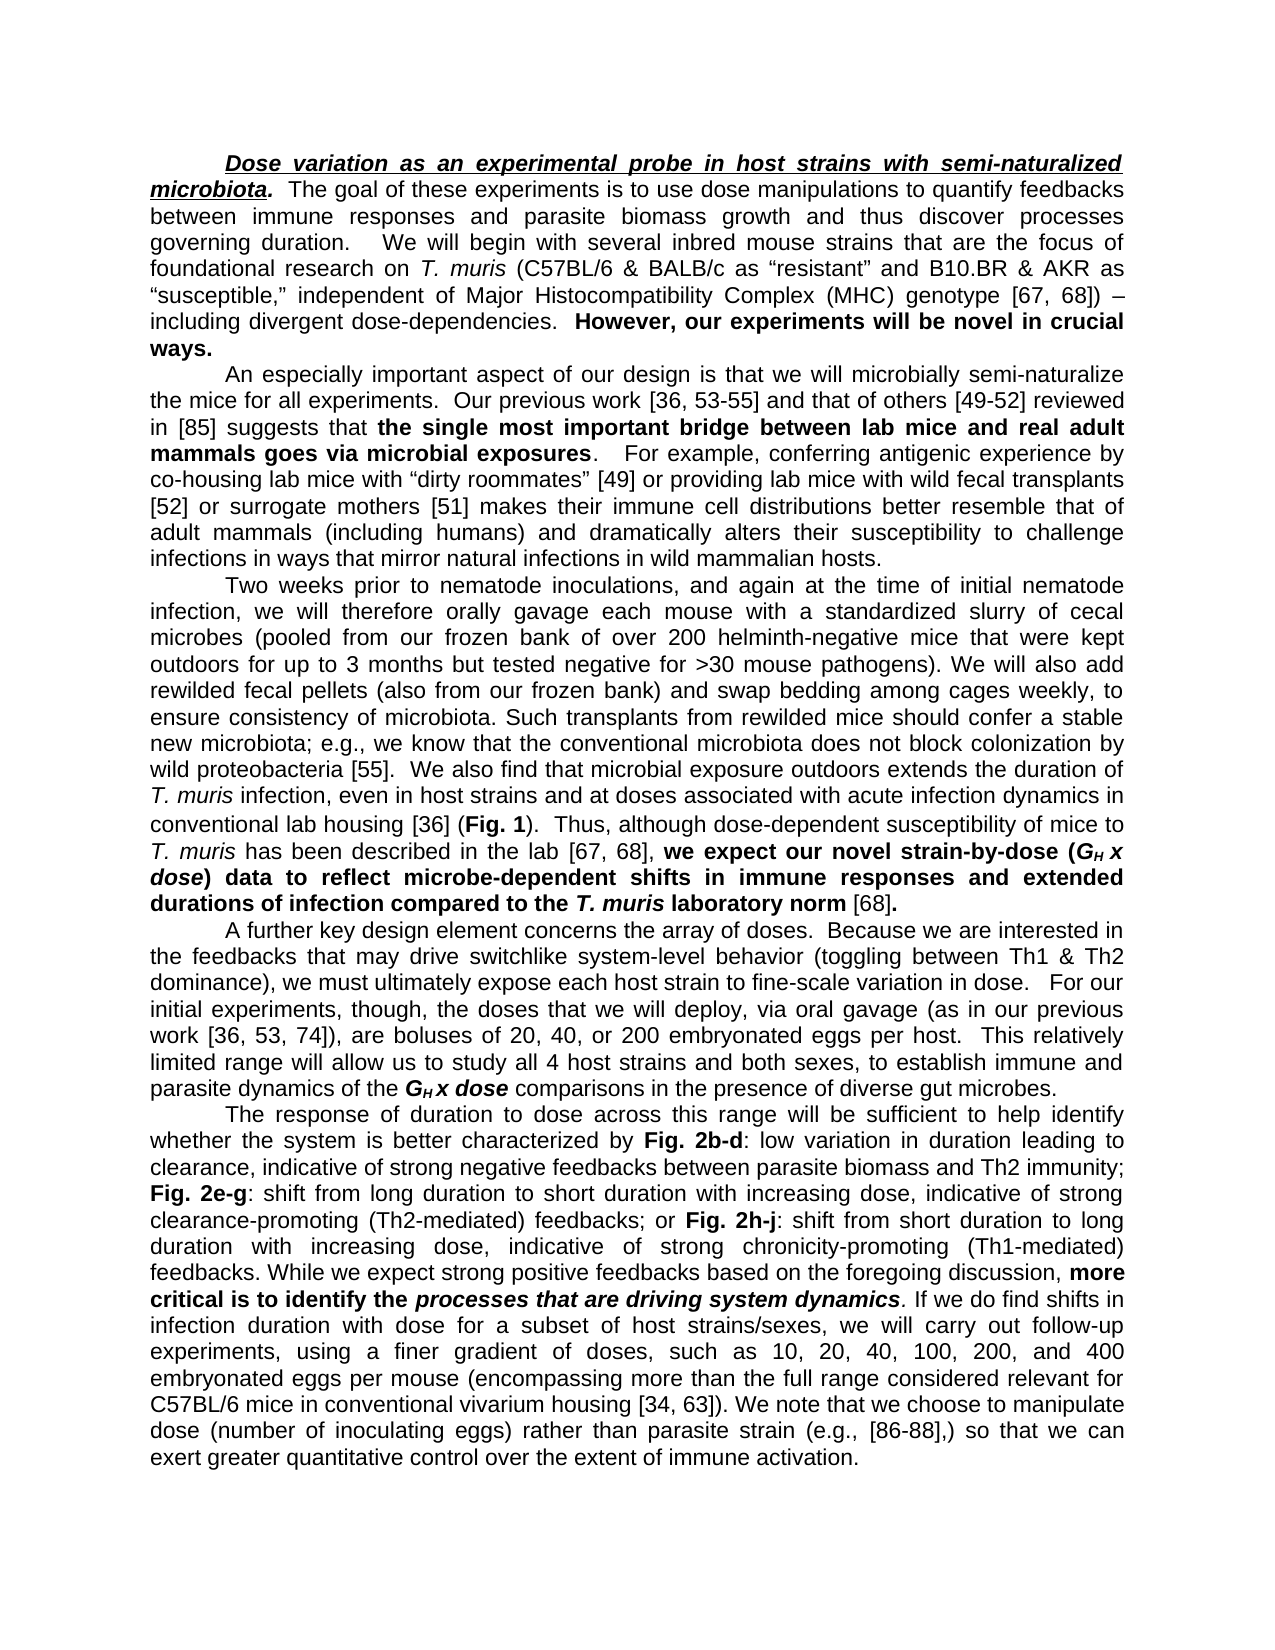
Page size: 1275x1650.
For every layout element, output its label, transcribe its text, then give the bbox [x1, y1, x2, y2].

text An especially important aspect of our design is that we will microbially semi-naturalize the mice for all experiments. Our previous work [36, 53-55] and that of others [49-52] reviewed in [85] suggests that the single most important bridge between lab mice and real adult mammals goes via microbial exposures. For example, conferring antigenic experience by co-housing lab mice with “dirty roommates” [49] or providing lab mice with wild fecal transplants [52] or surrogate mothers [51] makes their immune cell distributions better resemble that of adult mammals (including humans) and dramatically alters their susceptibility to challenge infections in ways that mirror natural infections in wild mammalian hosts. [150, 361, 1125, 572]
text Dose variation as an experimental probe in host strains with semi-naturalized microbiota. The goal of these experiments is to use dose manipulations to quantify feedbacks between immune responses and parasite biomass growth and thus discover processes governing duration. We will begin with several inbred mouse strains that are the focus of foundational research on T. muris (C57BL/6 & BALB/c as “resistant” and B10.BR & AKR as “susceptible,” independent of Major Histocompatibility Complex (MHC) genotype [67, 68]) – including divergent dose-dependencies. However, our experiments will be novel in crucial ways. [150, 150, 1125, 361]
text Two weeks prior to nematode inoculations, and again at the time of initial nematode infection, we will therefore orally gavage each mouse with a standardized slurry of cecal microbes (pooled from our frozen bank of over 200 helminth-negative mice that were kept outdoors for up to 3 months but tested negative for >30 mouse pathogens). We will also add rewilded fecal pellets (also from our frozen bank) and swap bedding among cages weekly, to ensure consistency of microbiota. Such transplants from rewilded mice should confer a stable new microbiota; e.g., we know that the conventional microbiota does not block colonization by wild proteobacteria [55]. We also find that microbial exposure outdoors extends the duration of T. muris infection, even in host strains and at doses associated with acute infection dynamics in conventional lab housing [36] (Fig. 1). Thus, although dose-dependent susceptibility of mice to T. muris has been described in the lab [67, 68], we expect our novel strain-by-dose (GH x dose) data to reflect microbe-dependent shifts in immune responses and extended durations of infection compared to the T. muris laboratory norm [68]. [150, 572, 1125, 917]
text A further key design element concerns the array of doses. Because we are interested in the feedbacks that may drive switchlike system-level behavior (toggling between Th1 & Th2 dominance), we must ultimately expose each host strain to fine-scale variation in dose. For our initial experiments, though, the doses that we will deploy, via oral gavage (as in our previous work [36, 53, 74]), are boluses of 20, 40, or 200 embryonated eggs per host. This relatively limited range will allow us to study all 4 host strains and both sexes, to establish immune and parasite dynamics of the GH x dose comparisons in the presence of diverse gut microbes. [150, 917, 1125, 1101]
text The response of duration to dose across this range will be sufficient to help identify whether the system is better characterized by Fig. 2b-d: low variation in duration leading to clearance, indicative of strong negative feedbacks between parasite biomass and Th2 immunity; Fig. 2e-g: shift from long duration to short duration with increasing dose, indicative of strong clearance-promoting (Th2-mediated) feedbacks; or Fig. 2h-j: shift from short duration to long duration with increasing dose, indicative of strong chronicity-promoting (Th1-mediated) feedbacks. While we expect strong positive feedbacks based on the foregoing discussion, more critical is to identify the processes that are driving system dynamics. If we do find shifts in infection duration with dose for a subset of host strains/sexes, we will carry out follow-up experiments, using a finer gradient of doses, such as 10, 20, 40, 100, 200, and 400 embryonated eggs per mouse (encompassing more than the full range considered relevant for C57BL/6 mice in conventional vivarium housing [34, 63]). We note that we choose to manipulate dose (number of inoculating eggs) rather than parasite strain (e.g., [86-88],) so that we can exert greater quantitative control over the extent of immune activation. [150, 1101, 1125, 1470]
